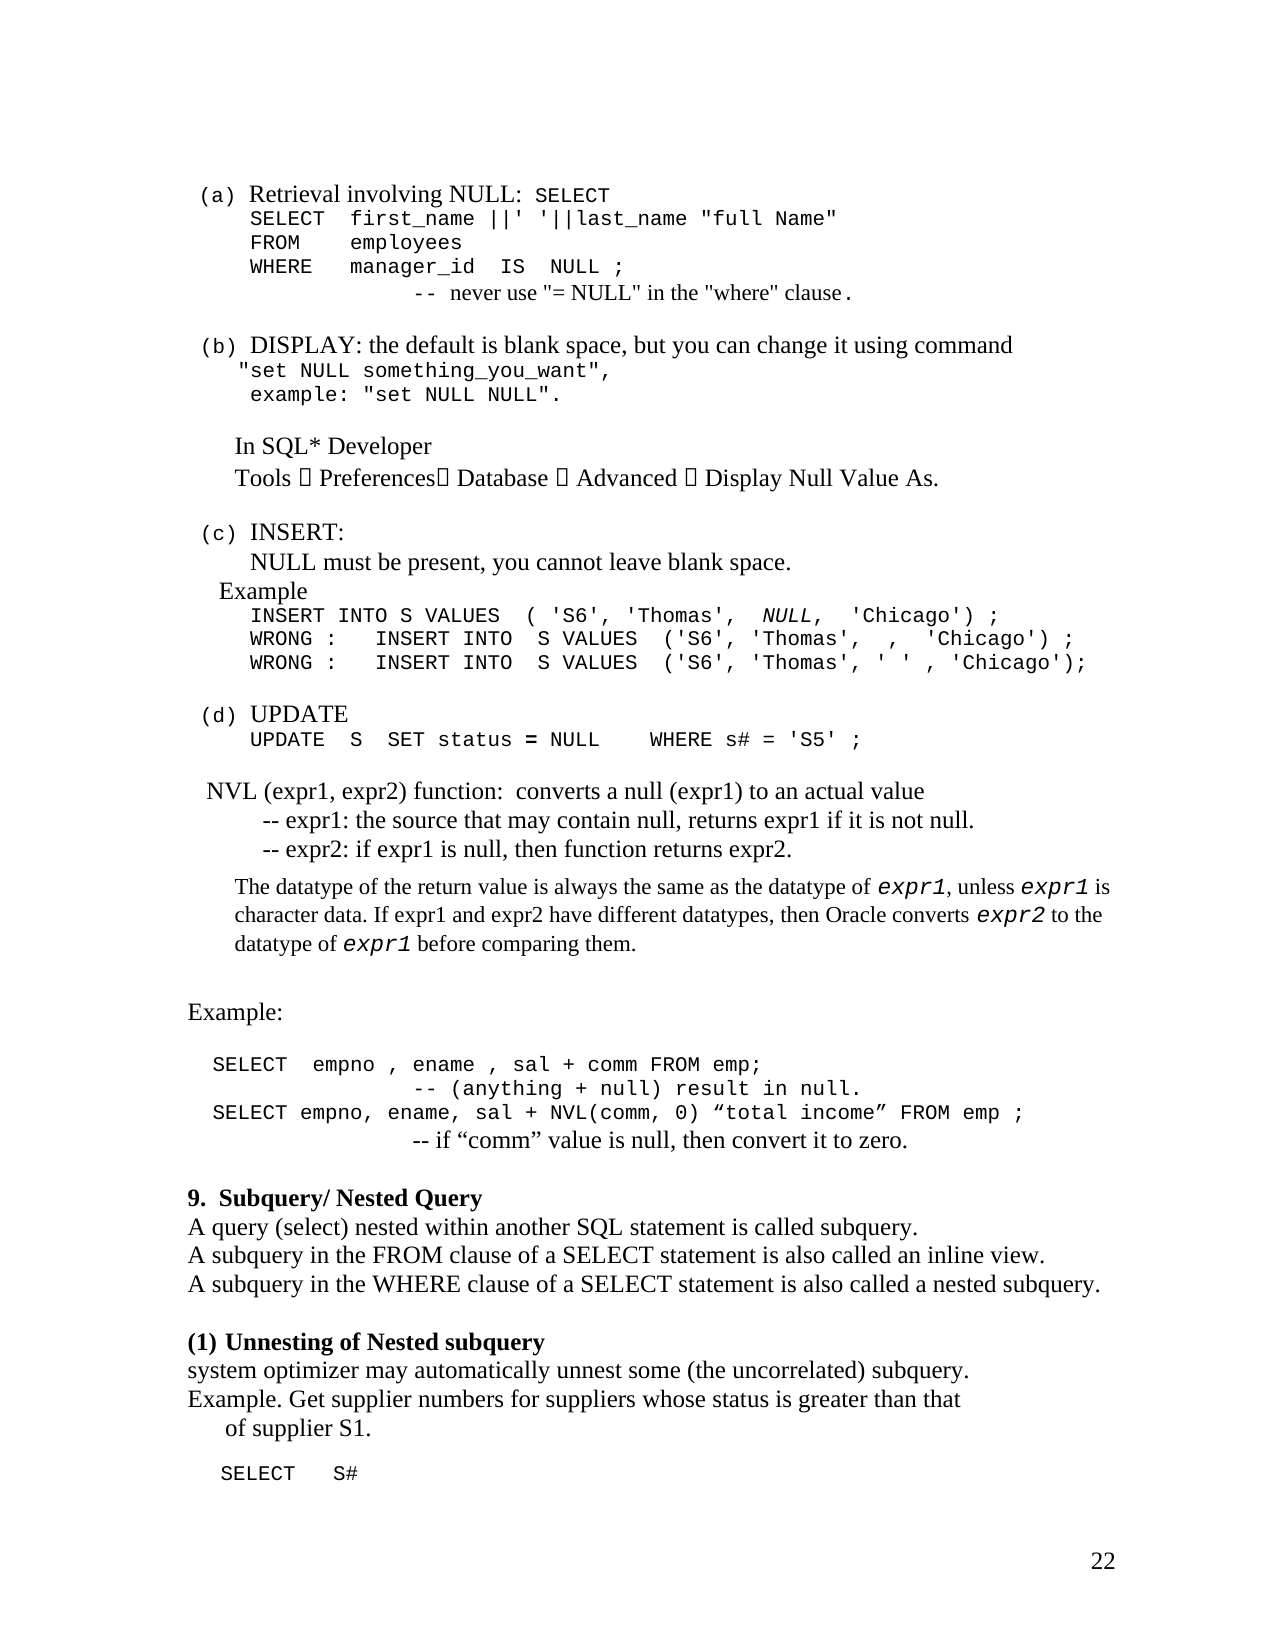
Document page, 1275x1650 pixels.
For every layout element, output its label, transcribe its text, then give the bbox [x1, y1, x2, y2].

text A subquery in the FROM clause of a SELECT statement is also called an inline view. [187, 1240, 1116, 1269]
text (c) INSERT: [187, 517, 1116, 547]
text INSERT INTO S VALUES ( 'S6', 'Thomas', NULL, '') ; [187, 604, 1116, 628]
text FROM employees [187, 232, 1116, 256]
text system optimizer may automatically unnest some (the uncorrelated) subquery. [187, 1355, 1116, 1384]
text -- expr1: the source that may contain null, returns expr1 if it is not null. [187, 805, 1116, 834]
list Unnesting of Nested subquery [187, 1327, 1116, 1355]
text (a) Retrieval involving NULL: SELECT [187, 179, 1116, 208]
text SELECT empno , ename , sal + comm FROM emp; [187, 1054, 1116, 1078]
text WRONG : INSERT INTO S VALUES ('S6', 'Thomas', ' ' , 'Chicago'); [187, 652, 1116, 676]
text A subquery in the WHERE clause of a SELECT statement is also called a nested subquery. [187, 1269, 1116, 1298]
text WRONG : INSERT INTO S VALUES ('S6', 'Thomas', , 'Chicago') ; [187, 628, 1116, 652]
text Example: [187, 997, 1116, 1026]
text SELECT empno, ename, sal + NVL(comm, 0) “total income” FROM emp ; [187, 1102, 1116, 1125]
text In SQL* Developer [187, 431, 1116, 460]
text SELECT first_name ||' '||last_name "full Name" [187, 208, 1116, 232]
text The datatype of the return value is always the same as the datatype of expr1, unless expr1 is character data. If expr1 and expr2 have different datatypes, then Oracle converts expr2 to the datatype of expr1 before comparing them. [234, 873, 1116, 958]
text -- never use "= NULL" in the "where" clause. [187, 279, 1116, 307]
text -- if “comm” value is null, then convert it to zero. [412, 1125, 1116, 1154]
text Tools  Preferences Database  Advanced  Display Null Value As. [187, 460, 1116, 494]
text NVL (expr1, expr2) function: converts a null (expr1) to an actual value [187, 776, 1116, 805]
text -- expr2: if expr1 is null, then function returns expr2. [187, 834, 1116, 863]
text "set NULL something_you_want", [187, 360, 1116, 384]
text example: "set NULL NULL". [187, 384, 1116, 407]
text A query (select) nested within another SQL statement is called subquery. [187, 1212, 1116, 1240]
text (b) DISPLAY: the default is blank space, but you can change it using command [187, 331, 1116, 360]
text (d) UPDATE [187, 699, 1116, 729]
text 9. Subquery/ Nested Query [187, 1183, 1116, 1212]
text NULL must be present, you cannot leave blank space. [187, 547, 1116, 576]
text UPDATE S SET status = NULL WHERE s# = 'S5' ; [187, 729, 1116, 752]
text Example [187, 576, 1116, 604]
text -- (anything + null) result in null. [187, 1078, 1116, 1102]
text of supplier S1. [187, 1413, 1116, 1442]
text Example. Get supplier numbers for suppliers whose status is greater than that [187, 1384, 1116, 1413]
text SELECT S# [187, 1463, 1116, 1487]
text WHERE manager_id IS NULL ; [187, 256, 1116, 279]
